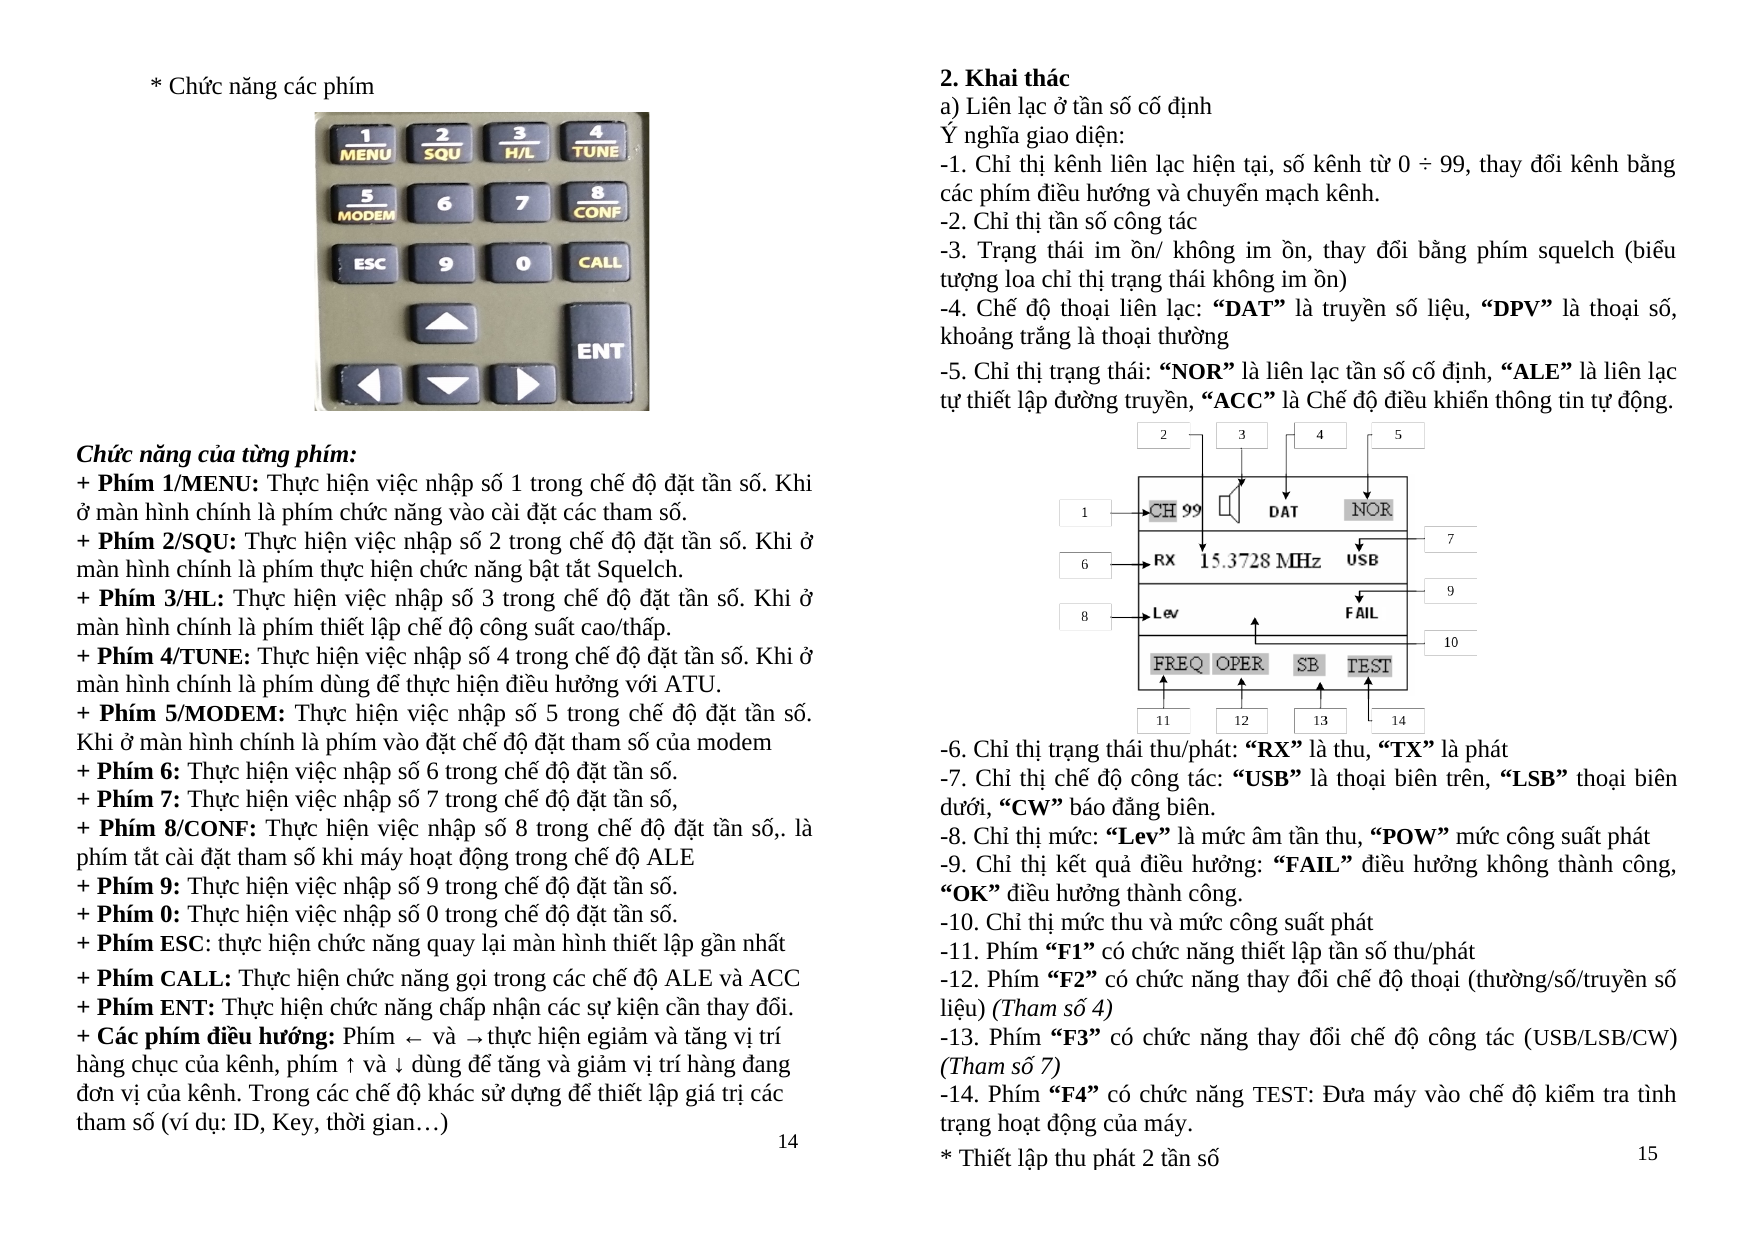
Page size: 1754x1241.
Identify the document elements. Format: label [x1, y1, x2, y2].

picture [314, 112, 650, 411]
